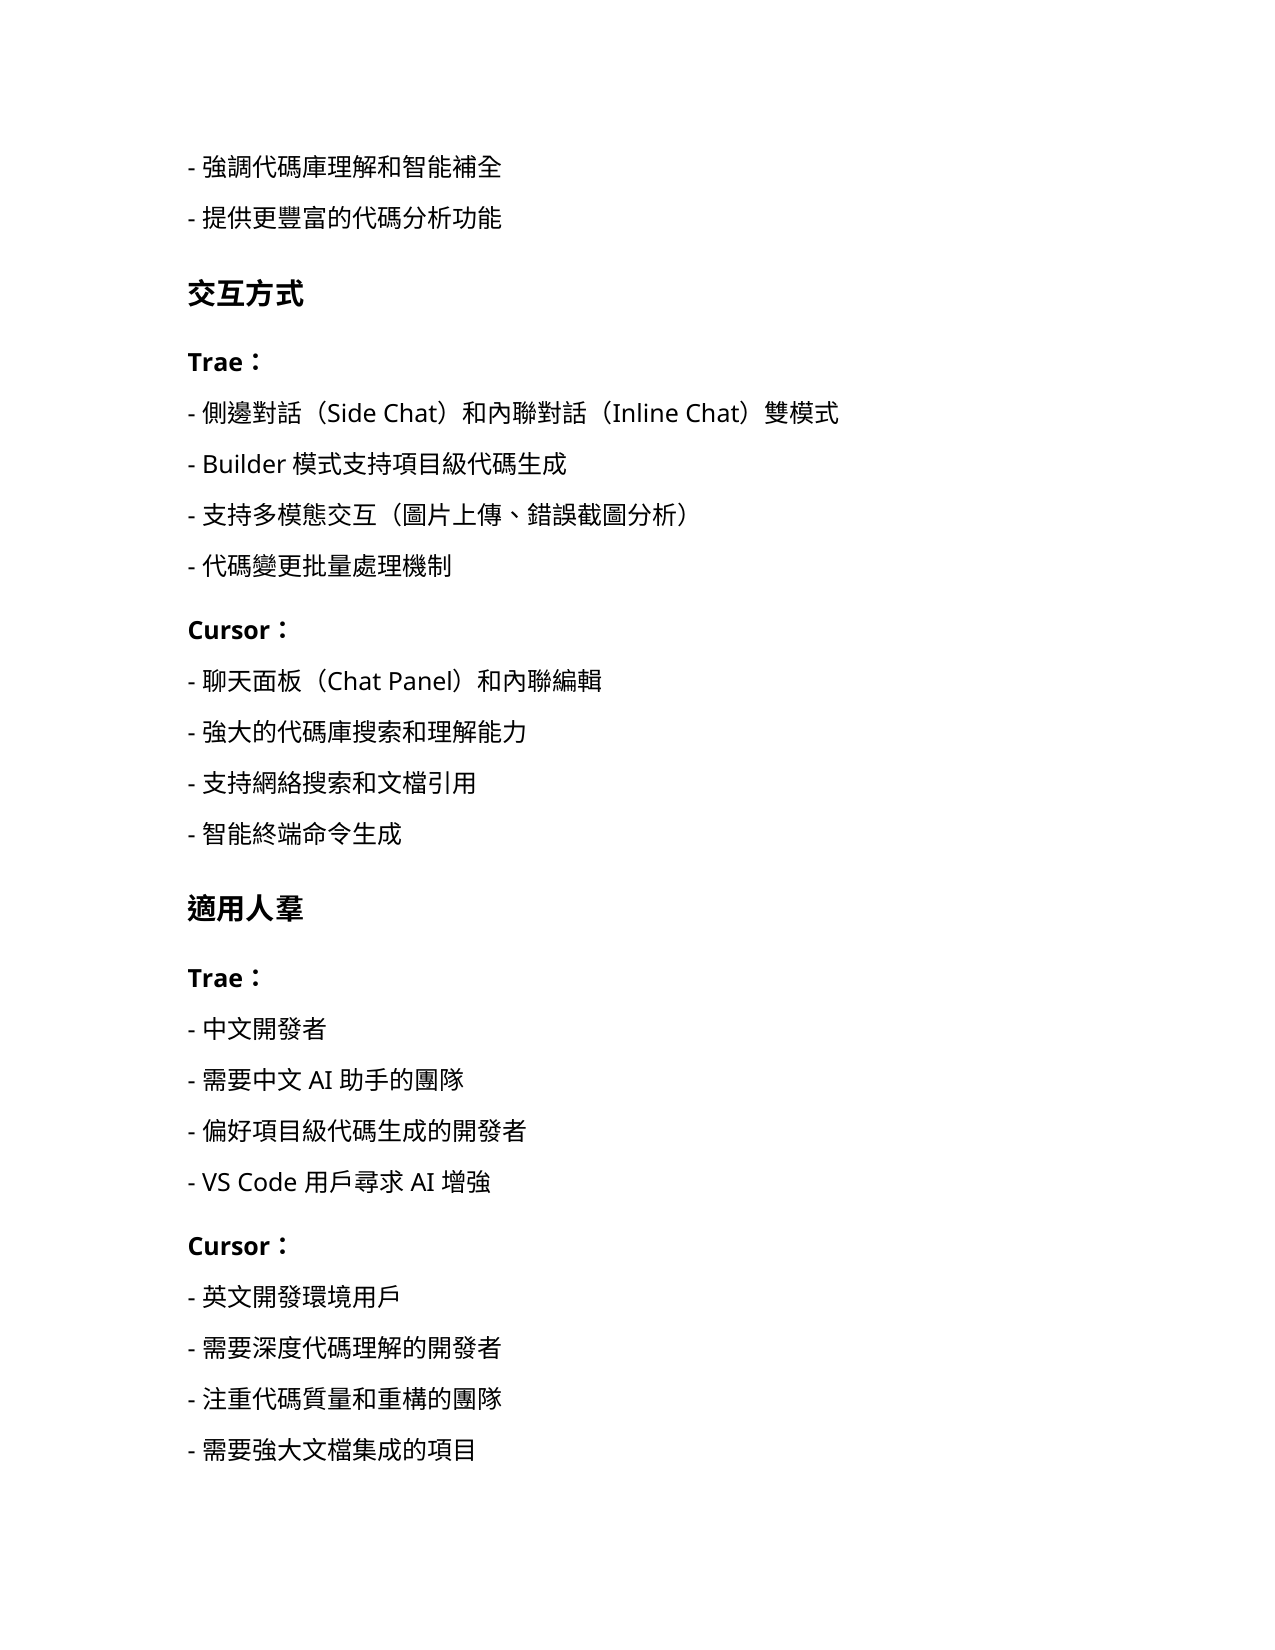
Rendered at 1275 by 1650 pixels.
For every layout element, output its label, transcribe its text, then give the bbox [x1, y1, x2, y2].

text Trae： - 中文開發者 - 需要中文 AI 助手的團隊 - 偏好項目級代碼生成的開發者 - VS Code 用戶尋求 AI 增強 [187, 961, 1088, 1199]
text Cursor： - 英文開發環境用戶 - 需要深度代碼理解的開發者 - 注重代碼質量和重構的團隊 - 需要強大文檔集成的項目 [187, 1228, 1088, 1467]
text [187, 150, 1088, 235]
subtitle 交互方式 [187, 273, 1088, 313]
text Cursor： - 聊天面板（Chat Panel）和內聯編輯 - 強大的代碼庫搜索和理解能力 - 支持網絡搜索和文檔引用 - 智能終端命令生成 [187, 613, 1088, 851]
text Trae： - 側邊對話（Side Chat）和內聯對話（Inline Chat）雙模式 - Builder 模式支持項目級代碼生成 - 支持多模態交互（圖片上傳、錯誤截圖分析） - 代碼變更批量處理機制 [187, 345, 1088, 583]
subtitle 適用人羣 [187, 889, 1088, 928]
